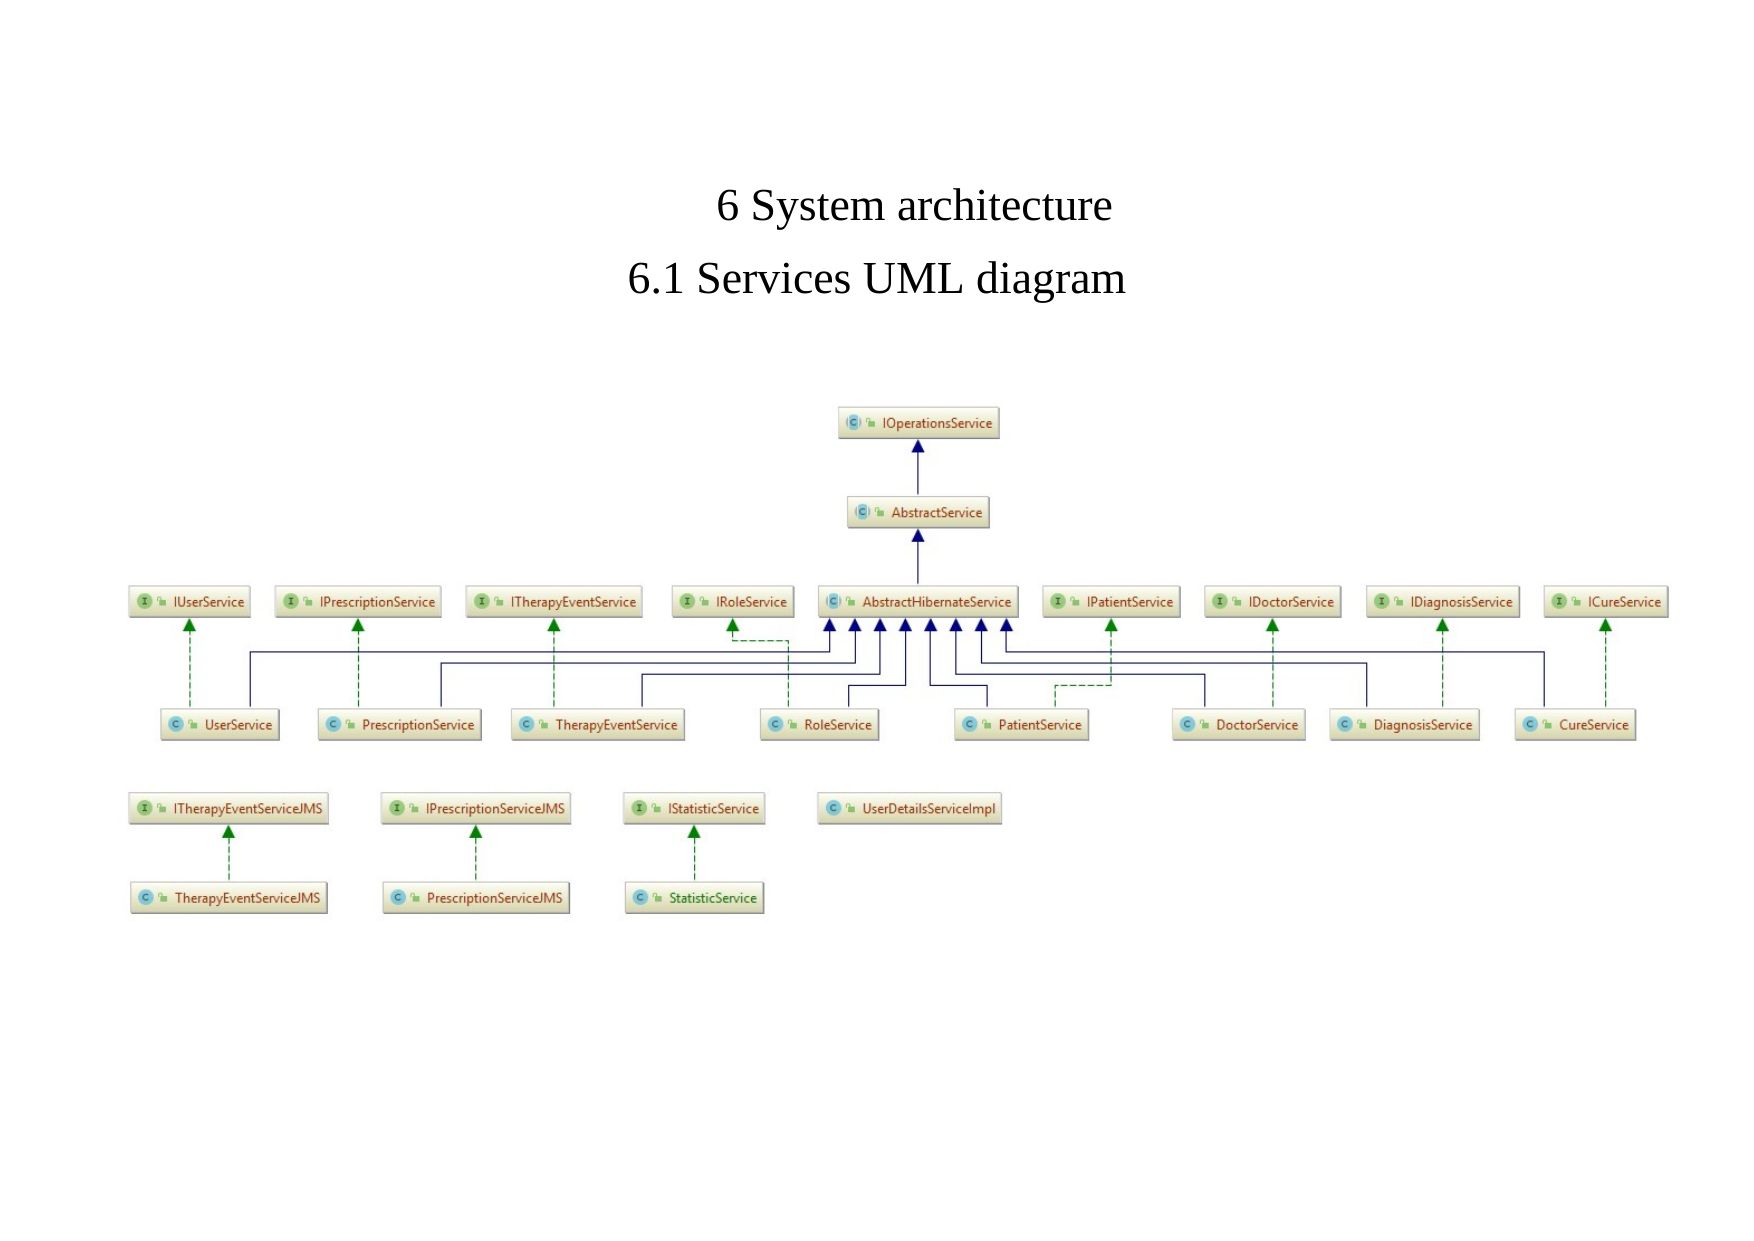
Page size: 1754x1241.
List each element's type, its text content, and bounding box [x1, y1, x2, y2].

picture [118, 305, 1671, 1076]
text 6 System architecture [193, 177, 1636, 230]
text 6.1 Services UML diagram [118, 251, 1636, 305]
